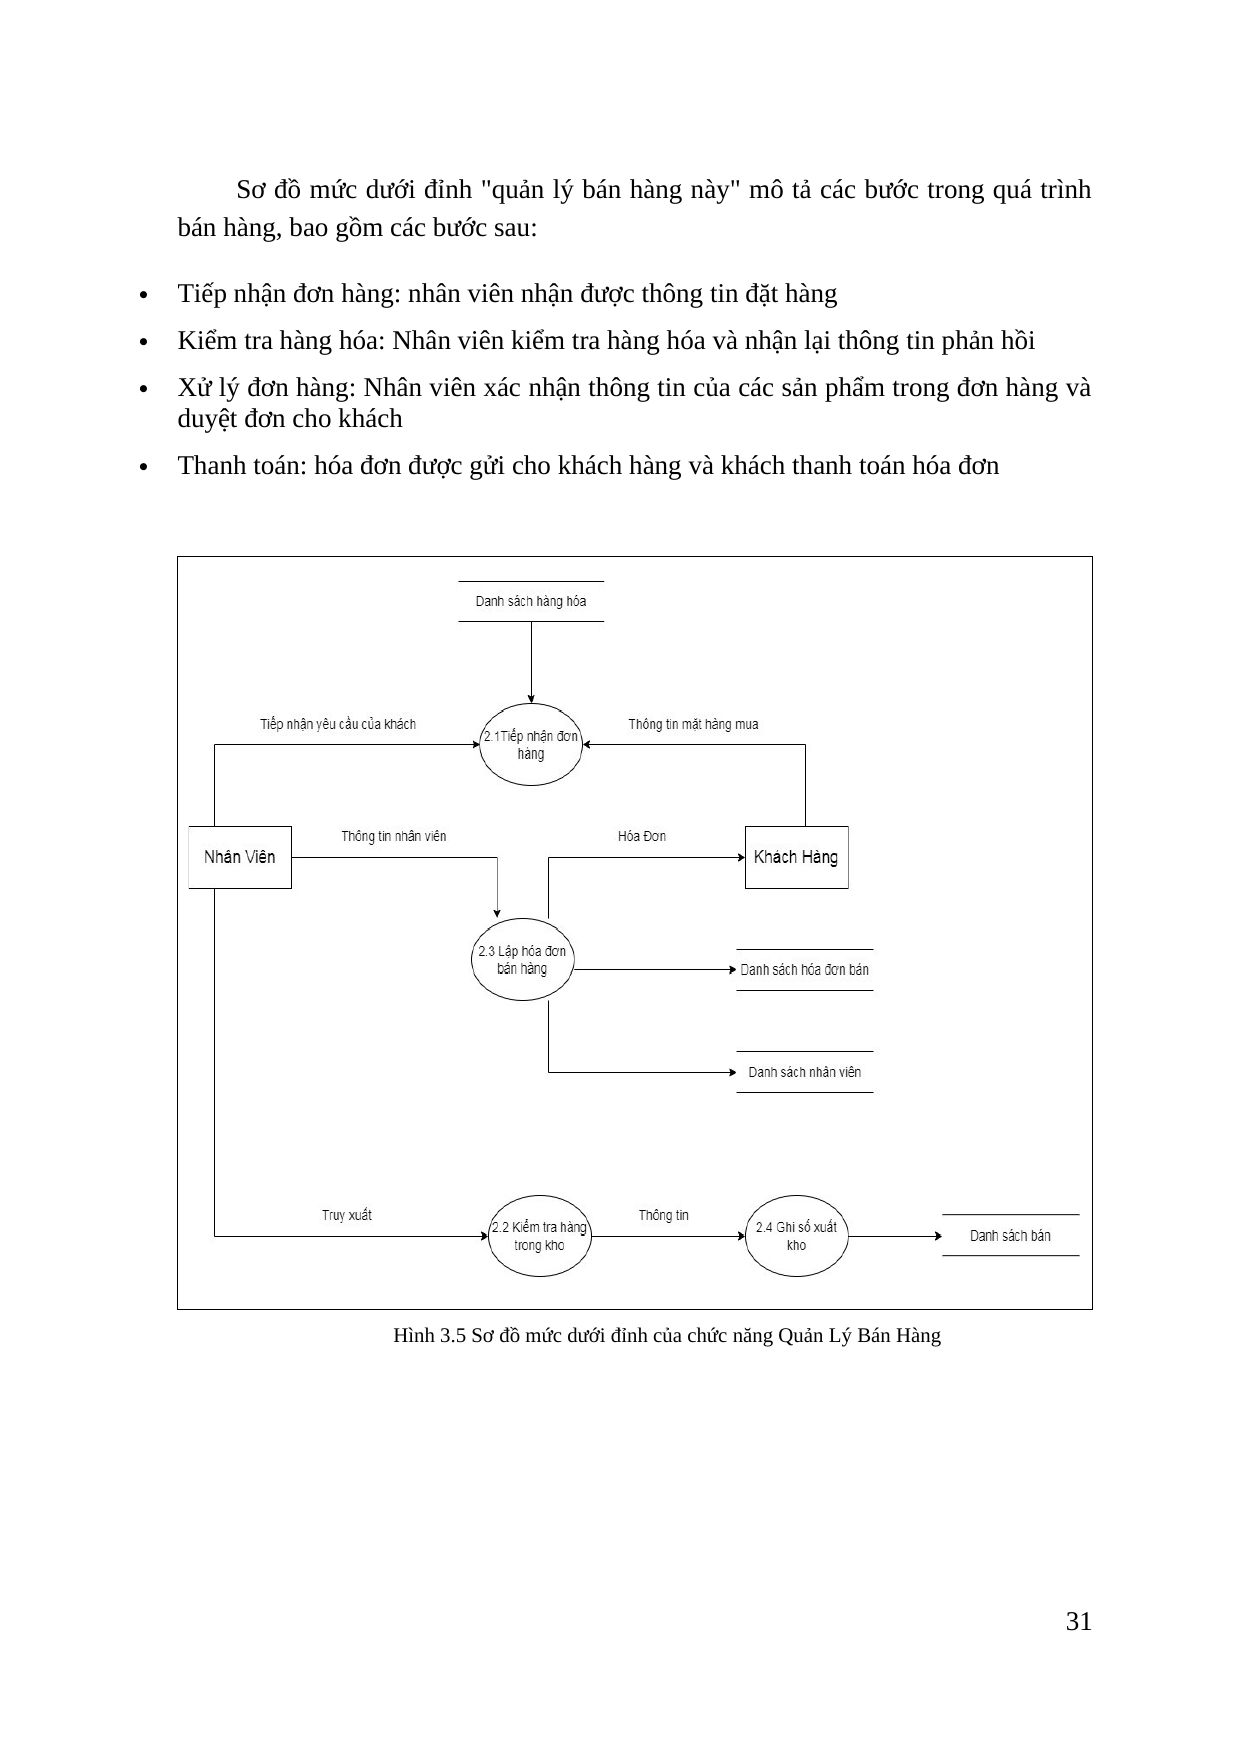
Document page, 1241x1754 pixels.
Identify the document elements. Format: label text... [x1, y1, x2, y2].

text Sơ đồ mức dưới đỉnh "quản lý bán hàng này" mô tả các bước trong quá trình bán hàng, bao gồm các bước sau: [177, 174, 1092, 242]
table_header [178, 557, 1092, 1309]
picture [188, 581, 1080, 1279]
list Xử lý đơn hàng: Nhân viên xác nhận thông tin của các sản phẩm trong đơn hàng và duyệt đơn cho khách [140, 371, 1092, 433]
list Tiếp nhận đơn hàng: nhân viên nhận được thông tin đặt hàng [140, 277, 1092, 308]
list Thanh toán: hóa đơn được gửi cho khách hàng và khách thanh toán hóa đơn [140, 449, 1092, 480]
text Hình 3.5 Sơ đồ mức dưới đỉnh của chức năng Quản Lý Bán Hàng [177, 1322, 1092, 1347]
list Kiểm tra hàng hóa: Nhân viên kiểm tra hàng hóa và nhận lại thông tin phản hồi [140, 324, 1092, 355]
